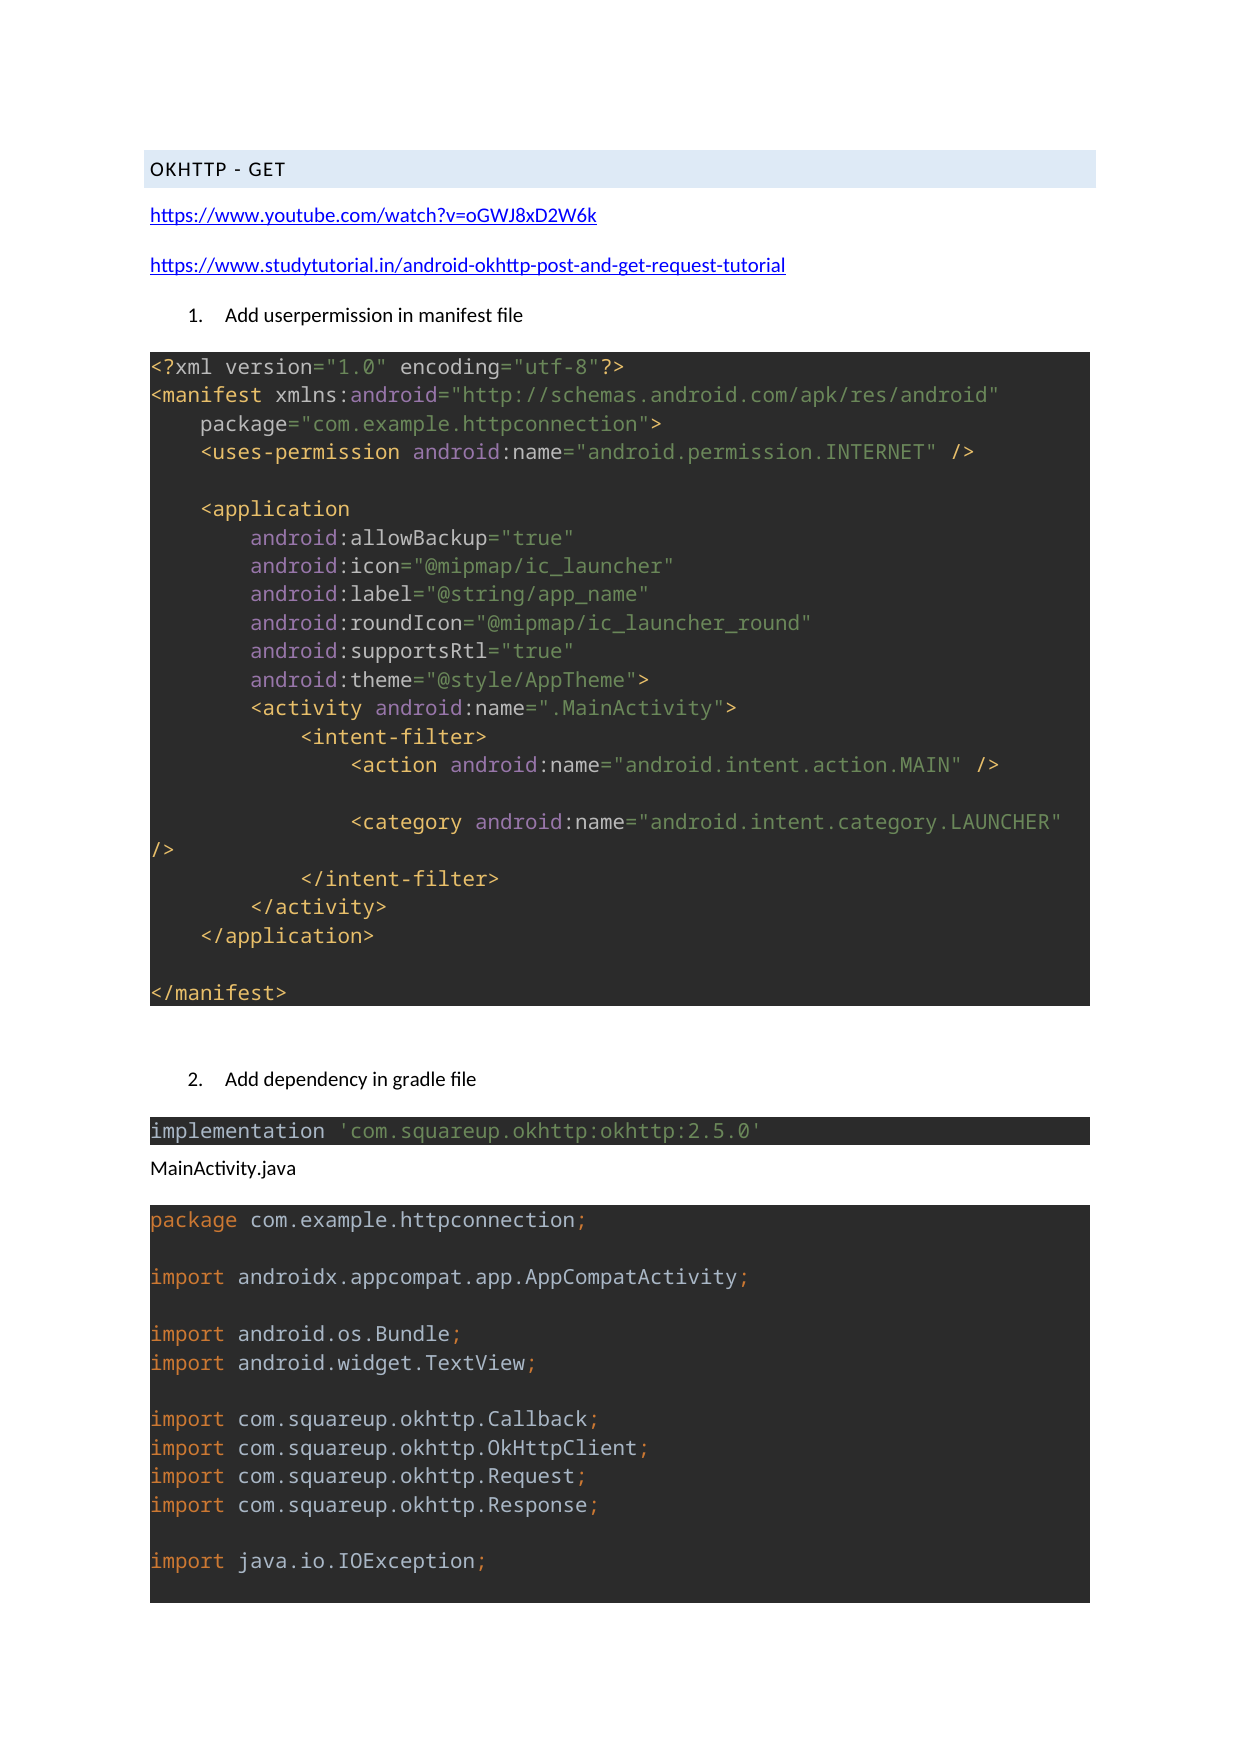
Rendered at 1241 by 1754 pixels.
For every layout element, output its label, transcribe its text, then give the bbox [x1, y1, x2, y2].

subtitle OkHttp - GET [150, 156, 1090, 182]
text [150, 1205, 1090, 1603]
list Add dependency in gradle file [187, 1067, 1090, 1092]
list Add userpermission in manifest file [187, 302, 1090, 327]
text <?xml version="1.0" encoding="utf-8"?> <manifest xmlns:android="http://schemas.android.com/apk/res/android" package="com.example.httpconnection"> <uses-permission android:name="android.permission.INTERNET" /> <application android:allowBackup="true" android:icon="@mipmap/ic_launcher" android:label="@string/app_name" android:roundIcon="@mipmap/ic_launcher_round" android:supportsRtl="true" android:theme="@style/AppTheme"> <activity android:name=".MainActivity"> <intent-filter> <action android:name="android.intent.action.MAIN" /> <category android:name="android.intent.category.LAUNCHER" /> </intent-filter> </activity> </application> </manifest> [150, 352, 1090, 1006]
text implementation 'com.squareup.okhttp:okhttp:2.5.0' [150, 1117, 1090, 1145]
text https://www.youtube.com/watch?v=oGWJ8xD2W6k [150, 202, 1090, 227]
text MainActivity.java [150, 1155, 1090, 1181]
text https://www.studytutorial.in/android-okhttp-post-and-get-request-tutorial [150, 252, 1090, 277]
